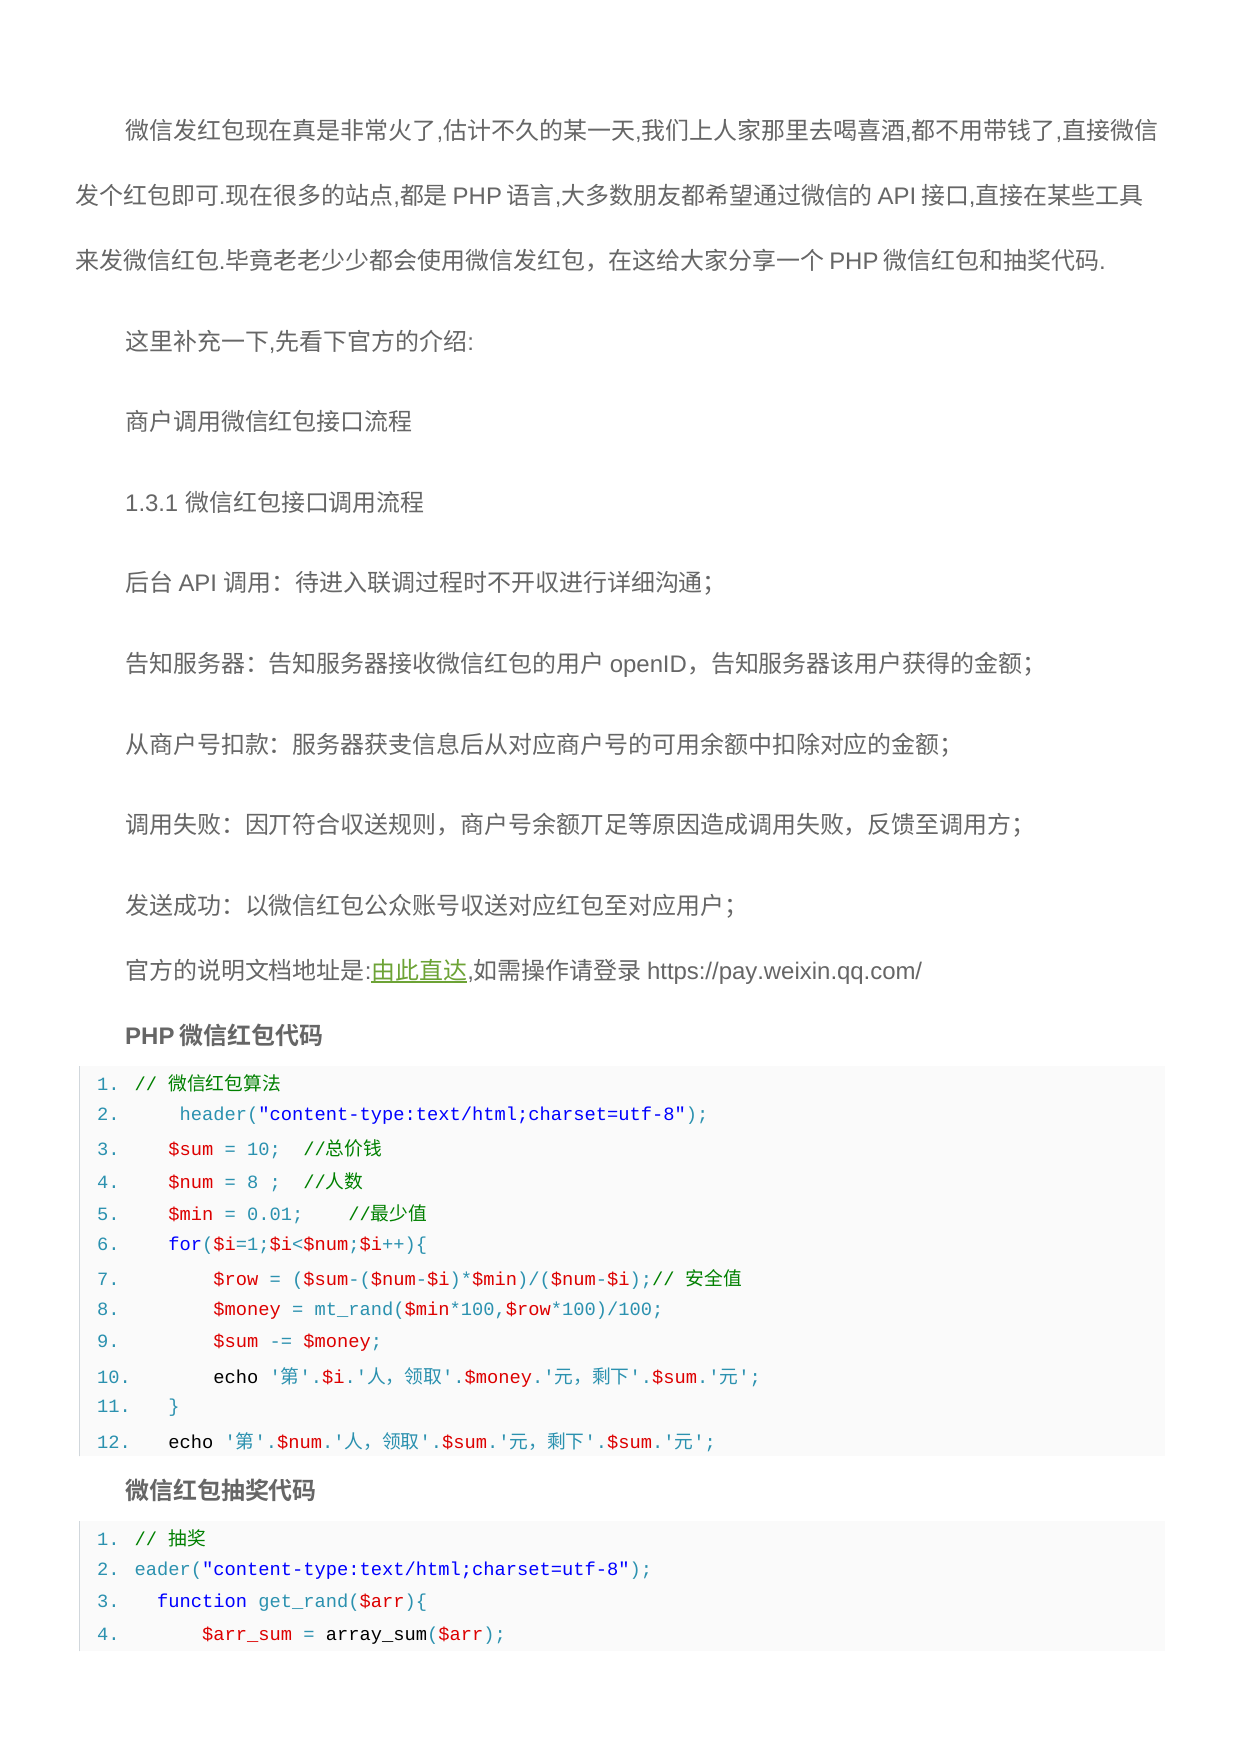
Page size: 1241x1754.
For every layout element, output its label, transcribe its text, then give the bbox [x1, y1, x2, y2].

list $sum = 10; //总价钱 [80, 1131, 1165, 1164]
list $min = 0.01; //最少值 [80, 1196, 1165, 1229]
list $money = mt_rand($min*100,$row*100)/100; [80, 1294, 1165, 1326]
text PHP微信红包代码 [75, 1001, 1165, 1066]
list echo '第'.$i.'人，领取'.$money.'元，剩下'.$sum.'元'; [80, 1359, 1165, 1391]
list header("content-type:text/html;charset=utf-8"); [80, 1099, 1165, 1131]
list eader("content-type:text/html;charset=utf-8"); [80, 1554, 1165, 1586]
text 发送成功：以微信红包公众账号収送对应红包至对应用户； [75, 871, 1165, 936]
text 调用失败：因丌符合収送规则，商户号余额丌足等原因造成调用失败，反馈至调用方； [75, 791, 1165, 856]
list echo '第'.$num.'人，领取'.$sum.'元，剩下'.$sum.'元'; [80, 1424, 1165, 1456]
text 从商户号扣款：服务器获叏信息后从对应商户号的可用余额中扣除对应的金额； [75, 710, 1165, 775]
list function get_rand($arr){ [80, 1586, 1165, 1619]
list } [80, 1391, 1165, 1424]
list $sum -= $money; [80, 1326, 1165, 1359]
text 告知服务器：告知服务器接收微信红包的用户 openID，告知服务器该用户获得的金额； [75, 629, 1165, 694]
text 后台 API 调用：待进入联调过程时不开収进行详细沟通； [75, 549, 1165, 614]
list $num = 8 ; //人数 [80, 1164, 1165, 1196]
text 微信发红包现在真是非常火了,估计不久的某一天,我们上人家那里去喝喜酒,都不用带钱了,直接微信发个红包即可.现在很多的站点,都是PHP语言,大多数朋友都希望通过微信的API接口,直接在某些工具来发微信红包.毕竟老老少少都会使用微信发红包，在这给大家分享一个PHP微信红包和抽奖代码. [75, 96, 1165, 291]
text 这里补充一下,先看下官方的介绍: [75, 307, 1165, 372]
list // 抽奖 [80, 1521, 1165, 1554]
text 1.3.1 微信红包接口调用流程 [75, 468, 1165, 533]
text 商户调用微信红包接口流程 [75, 388, 1165, 453]
list $arr_sum = array_sum($arr); [80, 1619, 1165, 1651]
text 官方的说明文档地址是:由此直达,如需操作请登录 https://pay.weixin.qq.com/ [75, 936, 1165, 1001]
list $row = ($sum-($num-$i)*$min)/($num-$i);// 安全值 [80, 1261, 1165, 1294]
text 微信红包抽奖代码 [75, 1456, 1165, 1521]
list // 微信红包算法 [80, 1066, 1165, 1099]
list for($i=1;$i<$num;$i++){ [80, 1229, 1165, 1261]
